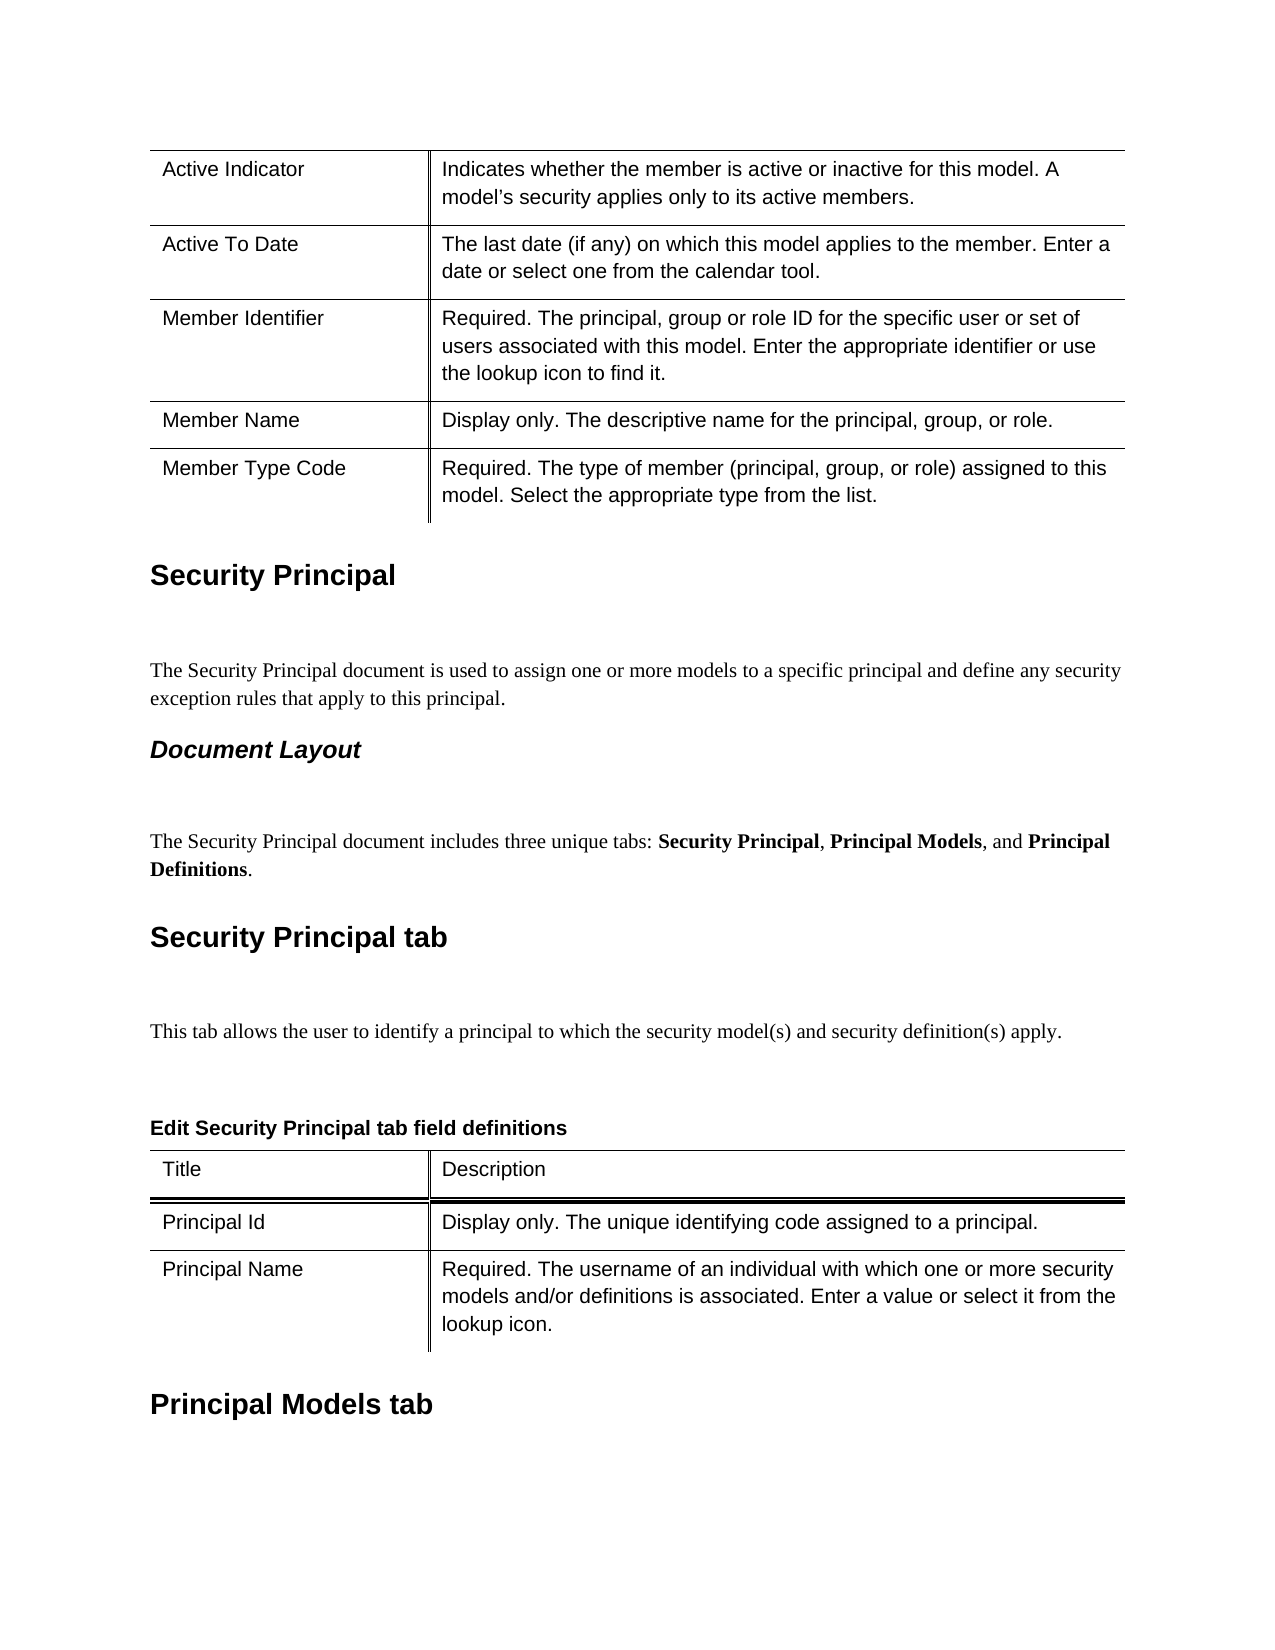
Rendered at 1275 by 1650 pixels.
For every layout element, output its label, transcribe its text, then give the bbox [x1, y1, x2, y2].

text The Security Principal document is used to assign one or more models to a specific principal and define any security exception rules that apply to this principal. [150, 658, 1125, 709]
table_header Title [150, 1151, 428, 1197]
text This tab allows the user to identify a principal to which the security model(s) and security definition(s) apply. [150, 1019, 1125, 1043]
table_cell Active Indicator [150, 151, 428, 224]
table_cell The last date (if any) on which this model applies to the member. Enter a date or select one from the calendar tool. [431, 226, 1125, 299]
table_cell Principal Id [150, 1204, 428, 1249]
table_cell Principal Name [150, 1251, 428, 1352]
subtitle Document Layout [150, 736, 1125, 764]
table_cell Member Name [150, 402, 428, 448]
table_cell Member Identifier [150, 300, 428, 401]
subtitle Security Principal tab [150, 919, 1125, 953]
subtitle Edit Security Principal tab field definitions [150, 1116, 1125, 1140]
table_cell Display only. The unique identifying code assigned to a principal. [431, 1204, 1125, 1249]
table_cell Required. The type of member (principal, group, or role) assigned to this model. Select the appropriate type from the list. [431, 449, 1125, 523]
text The Security Principal document includes three unique tabs: Security Principal, Principal Models, and Principal Definitions. [150, 829, 1125, 881]
table_cell Active To Date [150, 226, 428, 299]
subtitle Security Principal [150, 558, 1125, 592]
table_cell Required. The username of an individual with which one or more security models and/or definitions is associated. Enter a value or select it from the lookup icon. [431, 1251, 1125, 1352]
table_cell Display only. The descriptive name for the principal, group, or role. [431, 402, 1125, 448]
table_cell Required. The principal, group or role ID for the specific user or set of users associated with this model. Enter the appropriate identifier or use the lookup icon to find it. [431, 300, 1125, 401]
subtitle Principal Models tab [150, 1387, 1125, 1421]
table_cell Indicates whether the member is active or inactive for this model. A model’s security applies only to its active members. [431, 151, 1125, 224]
table_header Description [431, 1151, 1125, 1197]
table_cell Member Type Code [150, 449, 428, 523]
